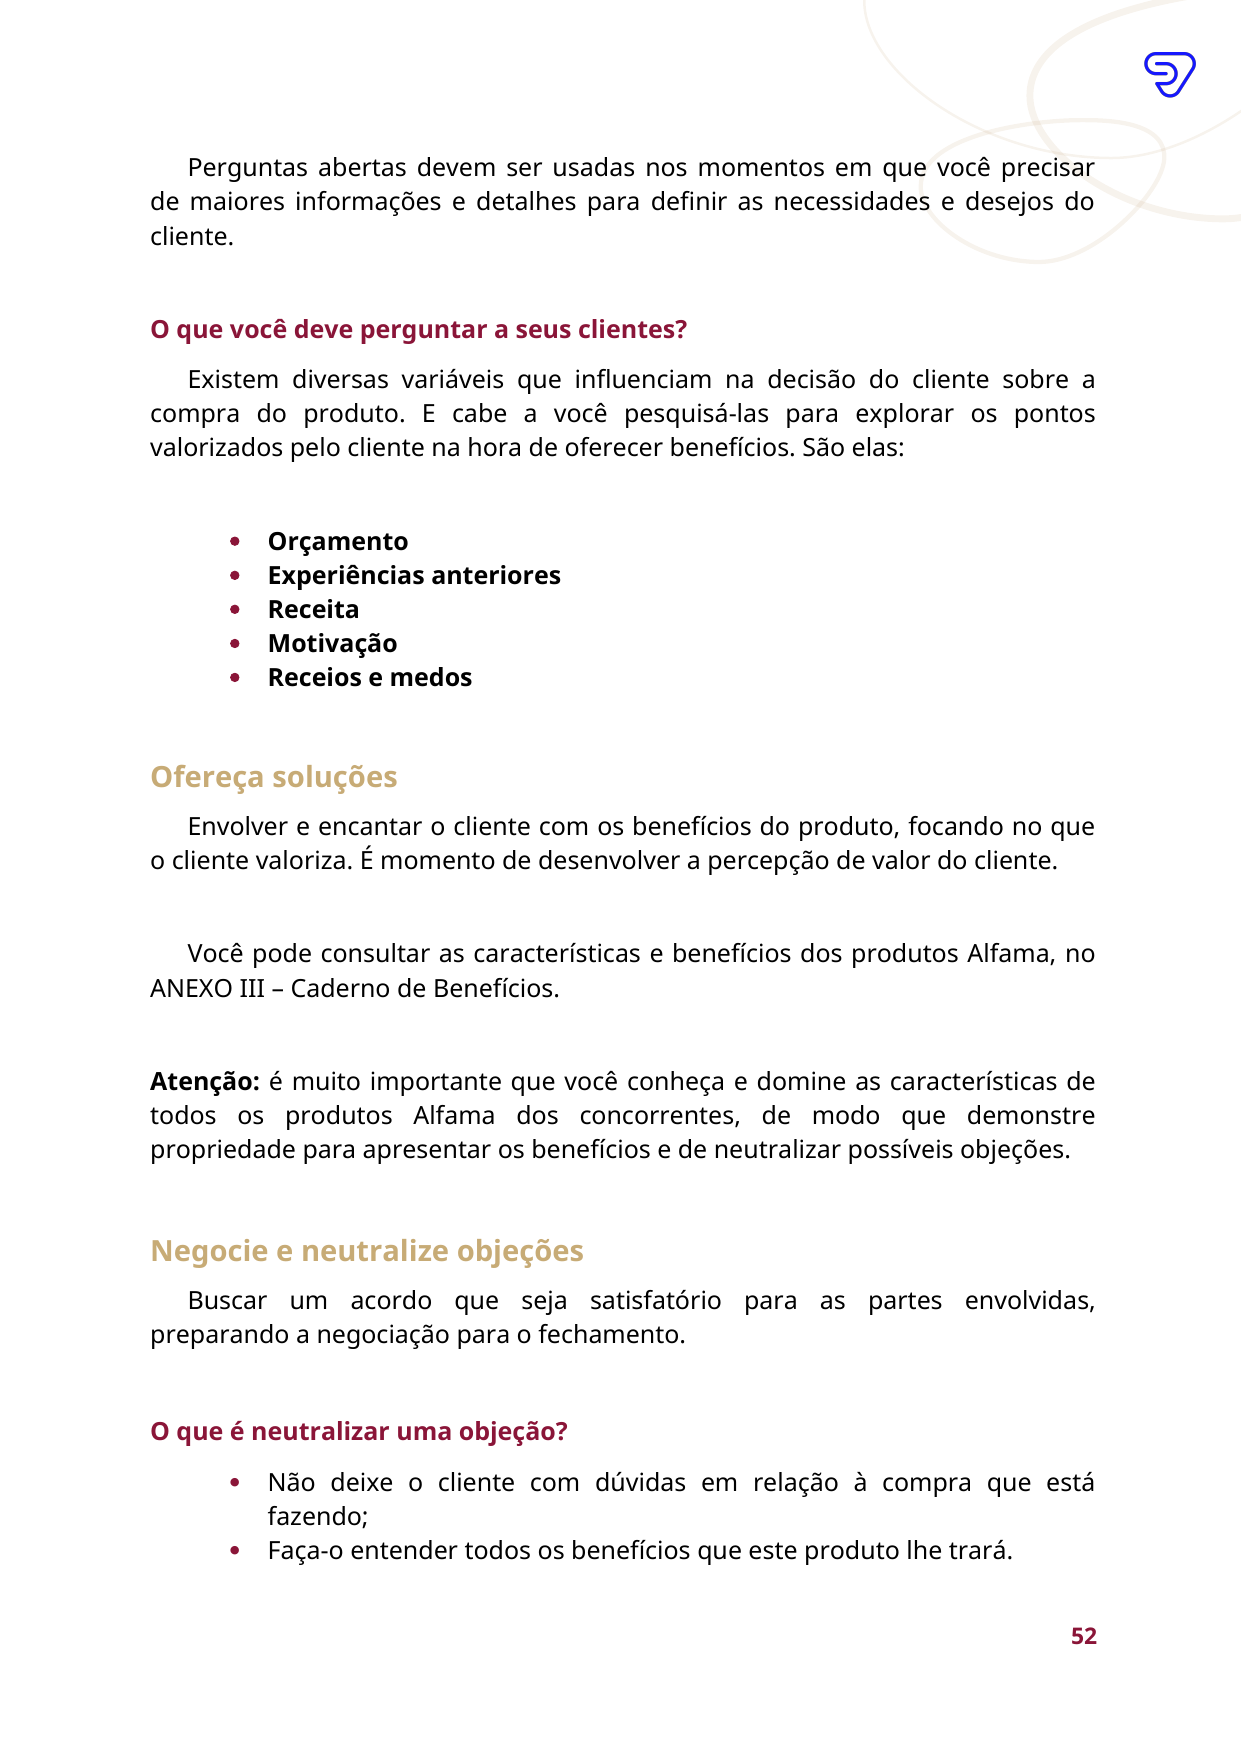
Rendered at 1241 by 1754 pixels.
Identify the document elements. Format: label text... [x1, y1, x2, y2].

text Atenção: é muito importante que você conheça e domine as características de todos os produtos Alfama dos concorrentes, de modo que demonstre propriedade para apresentar os benefícios e de neutralizar possíveis objeções. [150, 1063, 1097, 1166]
text Receios e medos [230, 659, 1097, 693]
text O que é neutralizar uma objeção? [150, 1414, 1097, 1448]
text Motivação [230, 625, 1097, 659]
text Orçamento [230, 523, 1097, 557]
text Experiências anteriores [230, 557, 1097, 591]
text Perguntas abertas devem ser usadas nos momentos em que você precisar de maiores informações e detalhes para definir as necessidades e desejos do cliente. [150, 150, 1097, 252]
text Existem diversas variáveis que influenciam na decisão do cliente sobre a compra do produto. E cabe a você pesquisá-las para explorar os pontos valorizados pelo cliente na hora de oferecer benefícios. São elas: [150, 362, 1097, 464]
text Você pode consultar as características e benefícios dos produtos Alfama, no ANEXO III – Caderno de Benefícios. [150, 936, 1097, 1004]
picture [1142, 52, 1197, 98]
text Buscar um acordo que seja satisfatório para as partes envolvidas, preparando a negociação para o fechamento. [150, 1282, 1097, 1350]
text Ofereça soluções [150, 757, 1097, 796]
text Negocie e neutralize objeções [150, 1230, 1097, 1270]
text Envolver e encantar o cliente com os benefícios do produto, focando no que o cliente valoriza. É momento de desenvolver a percepção de valor do cliente. [150, 809, 1097, 877]
text Não deixe o cliente com dúvidas em relação à compra que está fazendo; [230, 1464, 1097, 1532]
text Receita [230, 591, 1097, 625]
text Faça-o entender todos os benefícios que este produto lhe trará. [230, 1532, 1097, 1567]
text O que você deve perguntar a seus clientes? [150, 311, 1097, 345]
